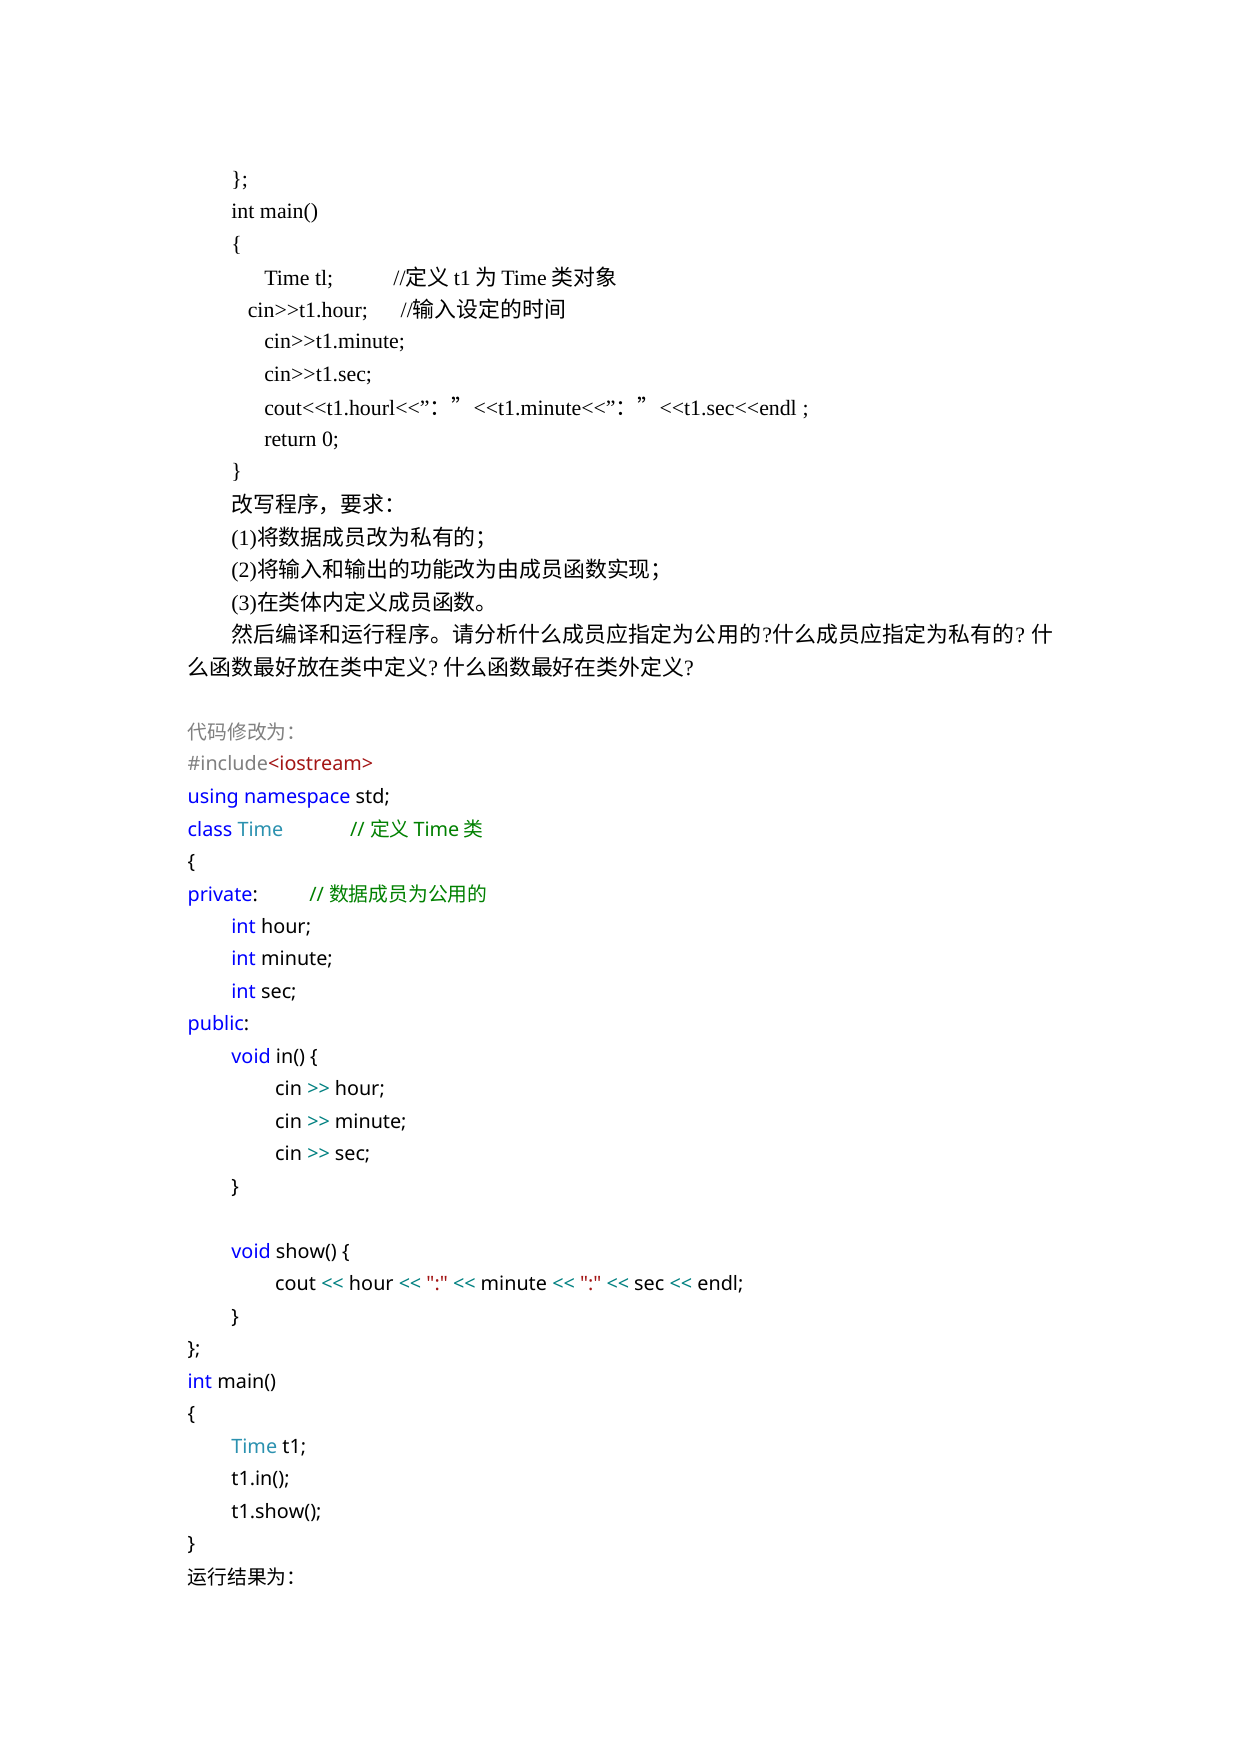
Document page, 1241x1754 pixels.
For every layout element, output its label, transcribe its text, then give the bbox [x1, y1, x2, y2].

text cin>>t1.sec; [187, 357, 1053, 389]
text void show() { [187, 1234, 1053, 1267]
text } [187, 1299, 1053, 1332]
text return 0; [187, 422, 1053, 454]
text 改写程序，要求： [187, 487, 1053, 519]
text cout << hour << ":" << minute << ":" << sec << endl; [187, 1267, 1053, 1299]
text cin>>t1.minute; [187, 324, 1053, 357]
text Time t1; [187, 1429, 1053, 1462]
text t1.in(); [187, 1462, 1053, 1494]
text 代码修改为： [187, 714, 1053, 747]
text cout<<t1.hourl<<”：”<<t1.minute<<”：”<<t1.sec<<endl ; [187, 389, 1053, 422]
text int minute; [187, 942, 1053, 974]
text (3)在类体内定义成员函数。 [187, 584, 1053, 617]
text int sec; [187, 974, 1053, 1007]
text #include<iostream> [187, 747, 1053, 779]
text cin >> sec; [187, 1137, 1053, 1169]
text cin>>t1.hour; //输入设定的时间 [187, 292, 1053, 324]
text } [187, 1169, 1053, 1202]
text 运行结果为： [187, 1559, 1053, 1592]
text Time tl; //定义t1为Time类对象 [187, 259, 1053, 292]
text int main() [187, 194, 1053, 227]
text } [187, 454, 1053, 487]
text using namespace std; [187, 779, 1053, 812]
text } [187, 1527, 1053, 1559]
text { [187, 844, 1053, 877]
text private: // 数据成员为公用的 [187, 877, 1053, 909]
text }; [187, 1332, 1053, 1364]
text }; [187, 162, 1053, 194]
text t1.show(); [187, 1494, 1053, 1527]
text (1)将数据成员改为私有的； [187, 519, 1053, 552]
text int hour; [187, 909, 1053, 942]
text class Time // 定义Time类 [187, 812, 1053, 844]
text { [187, 227, 1053, 259]
text 然后编译和运行程序。请分析什么成员应指定为公用的?什么成员应指定为私有的? 什么函数最好放在类中定义? 什么函数最好在类外定义? [187, 617, 1053, 682]
text cin >> minute; [187, 1104, 1053, 1137]
text public: [187, 1007, 1053, 1039]
text int main() [187, 1364, 1053, 1397]
text { [187, 1397, 1053, 1429]
text void in() { [187, 1039, 1053, 1072]
text (2)将输入和输出的功能改为由成员函数实现； [187, 552, 1053, 584]
text cin >> hour; [187, 1072, 1053, 1104]
